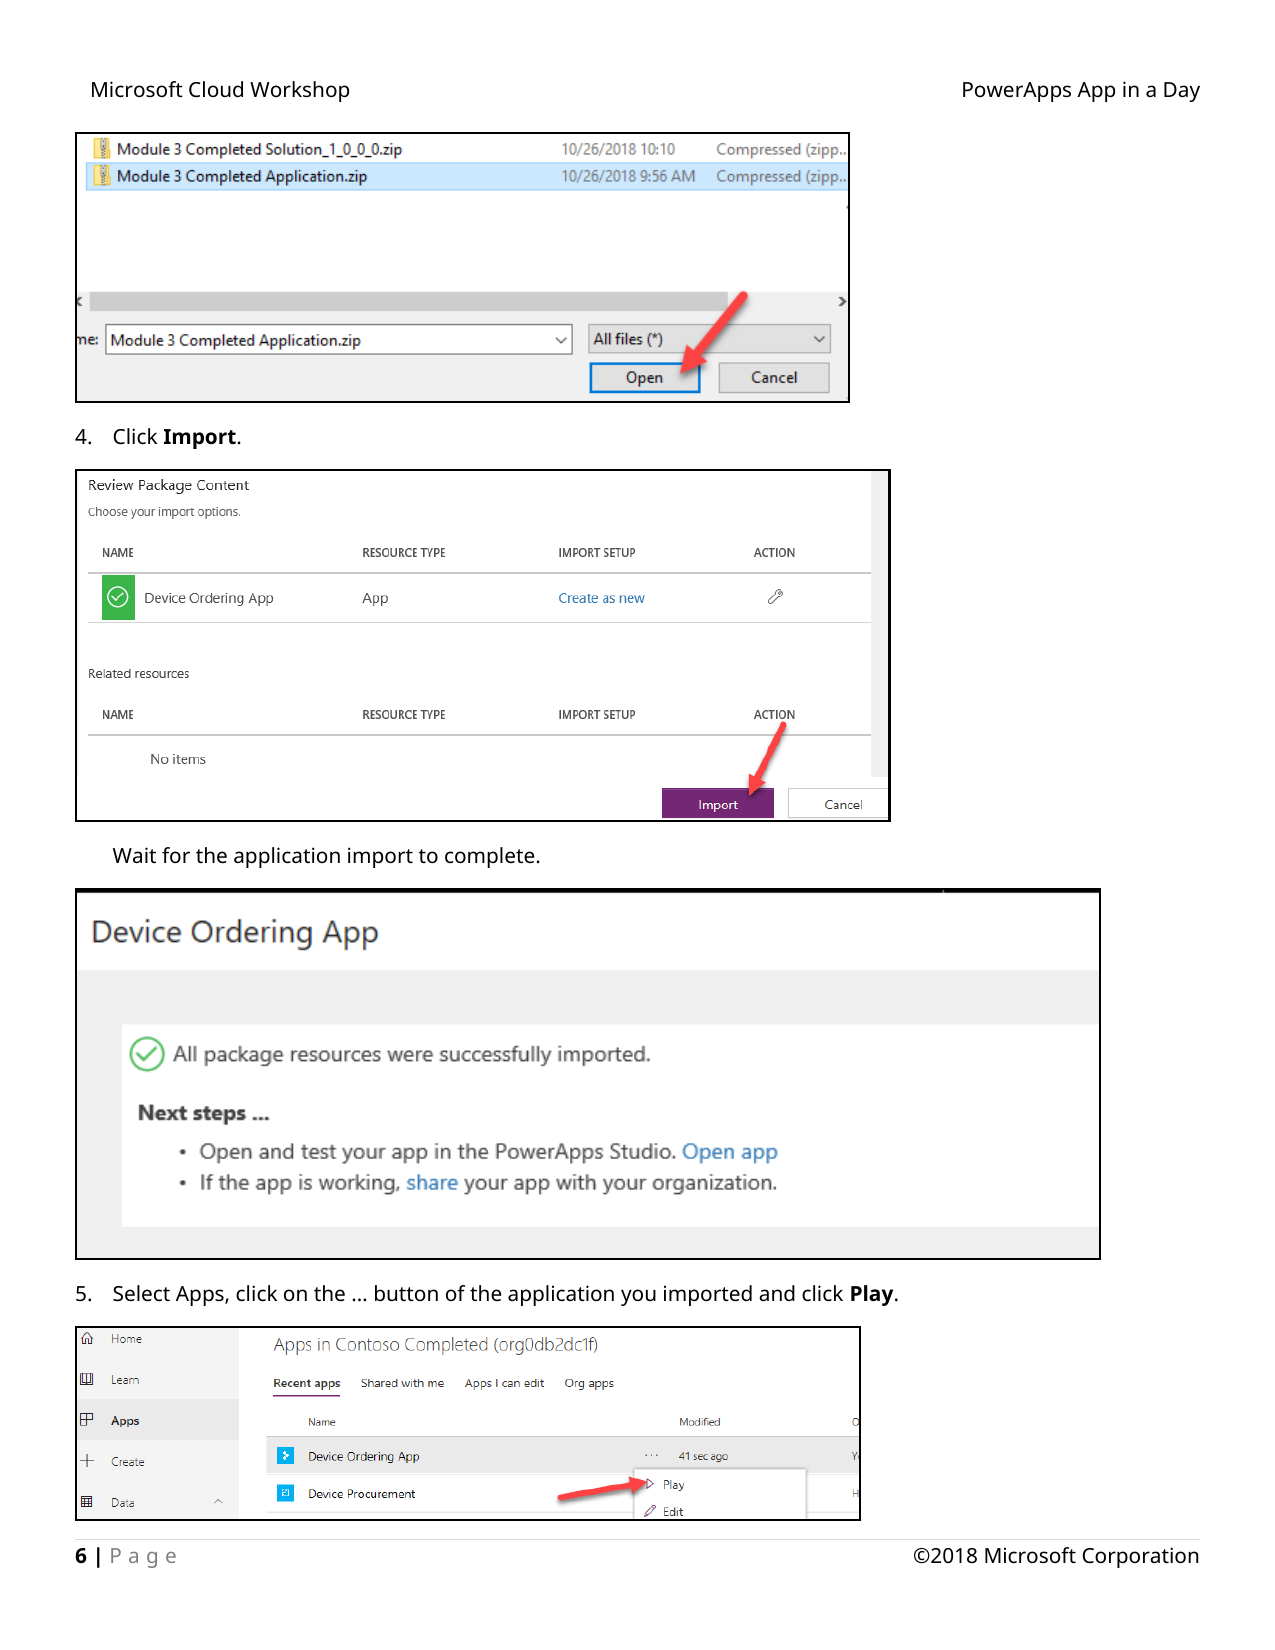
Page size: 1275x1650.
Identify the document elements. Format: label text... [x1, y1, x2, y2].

picture [77, 134, 848, 401]
list Click Import. [75, 422, 1200, 450]
picture [77, 1328, 859, 1519]
picture [77, 471, 888, 820]
list Wait for the application import to complete. [112, 841, 1200, 869]
list Select Apps, click on the … button of the application you imported and click Play. [75, 1279, 1200, 1307]
picture [77, 890, 1099, 1258]
